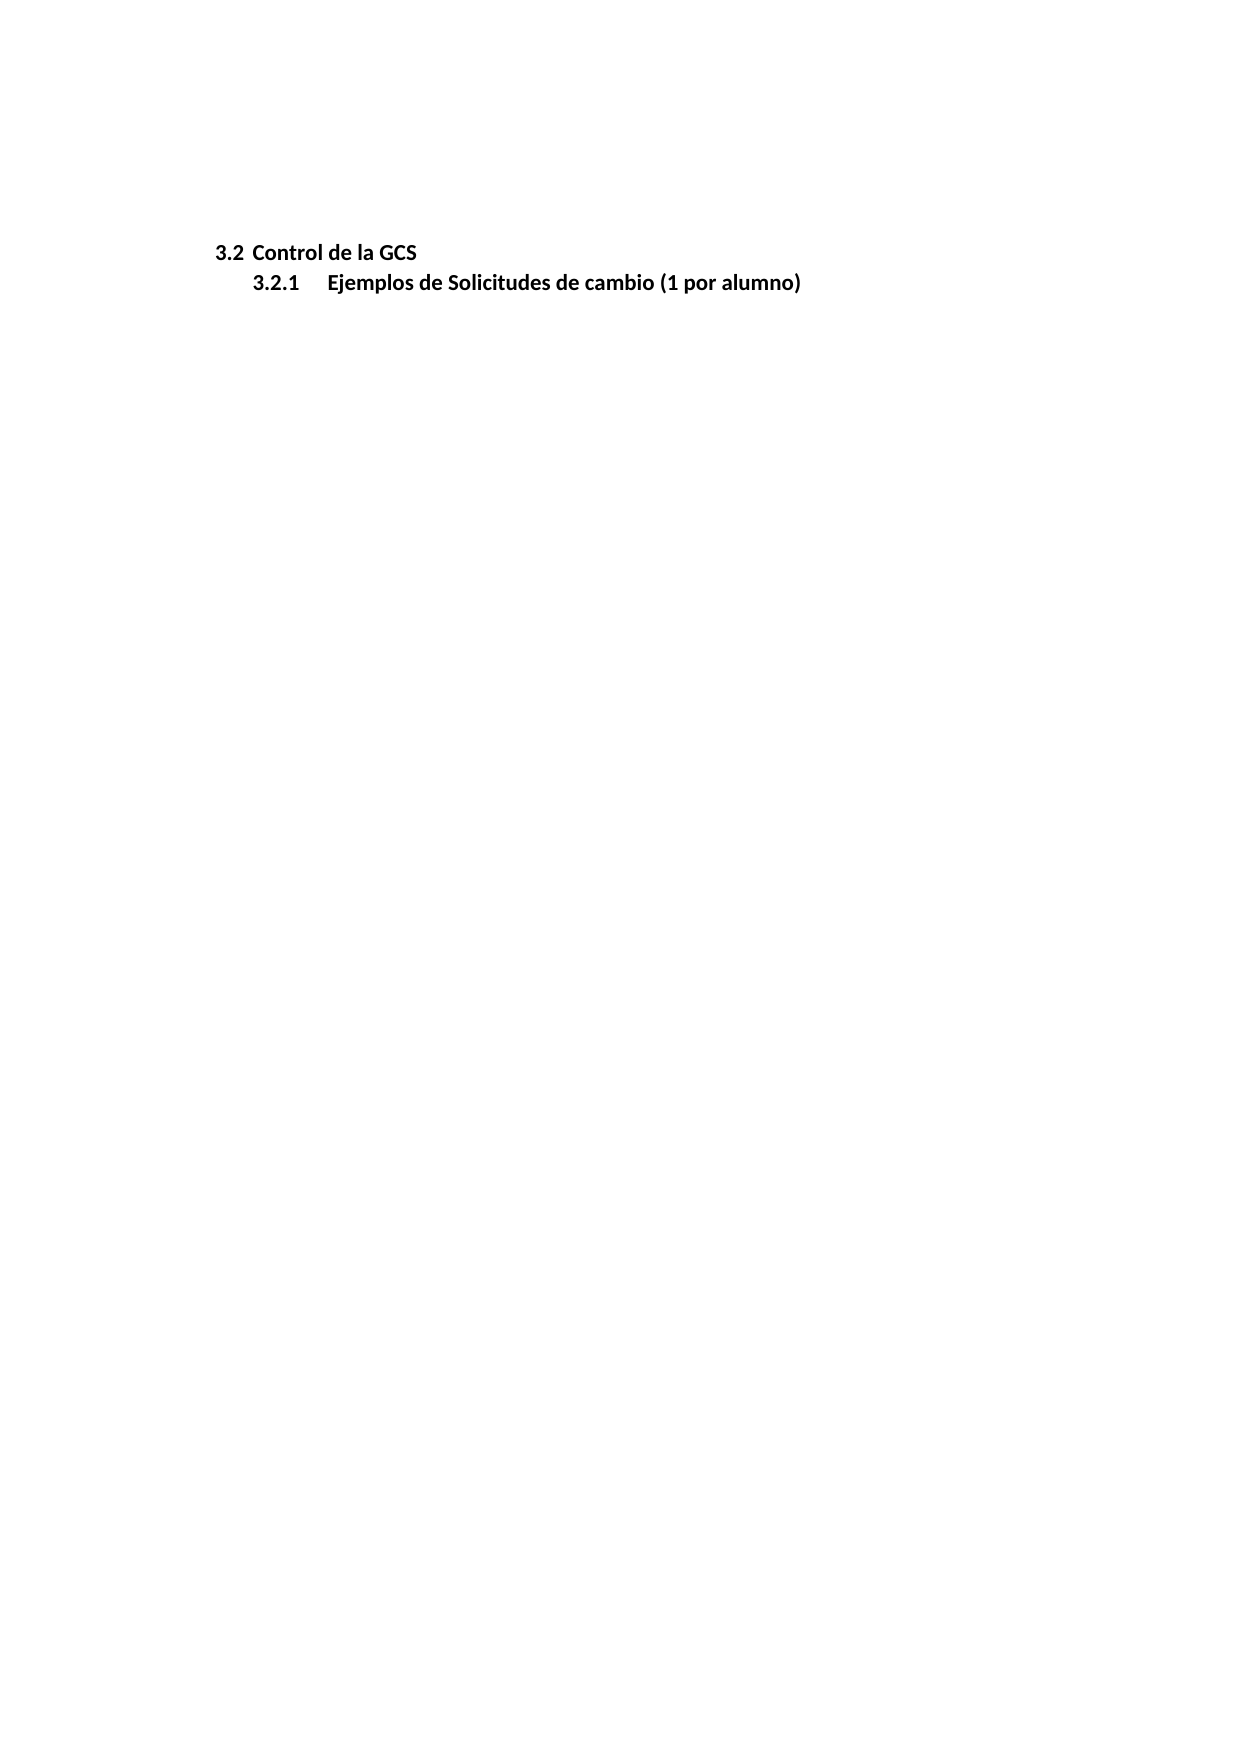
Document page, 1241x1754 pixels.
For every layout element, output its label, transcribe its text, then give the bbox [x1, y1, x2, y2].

list Control de la GCS [215, 238, 1063, 266]
list Ejemplos de Solicitudes de cambio (1 por alumno) [252, 268, 1063, 296]
